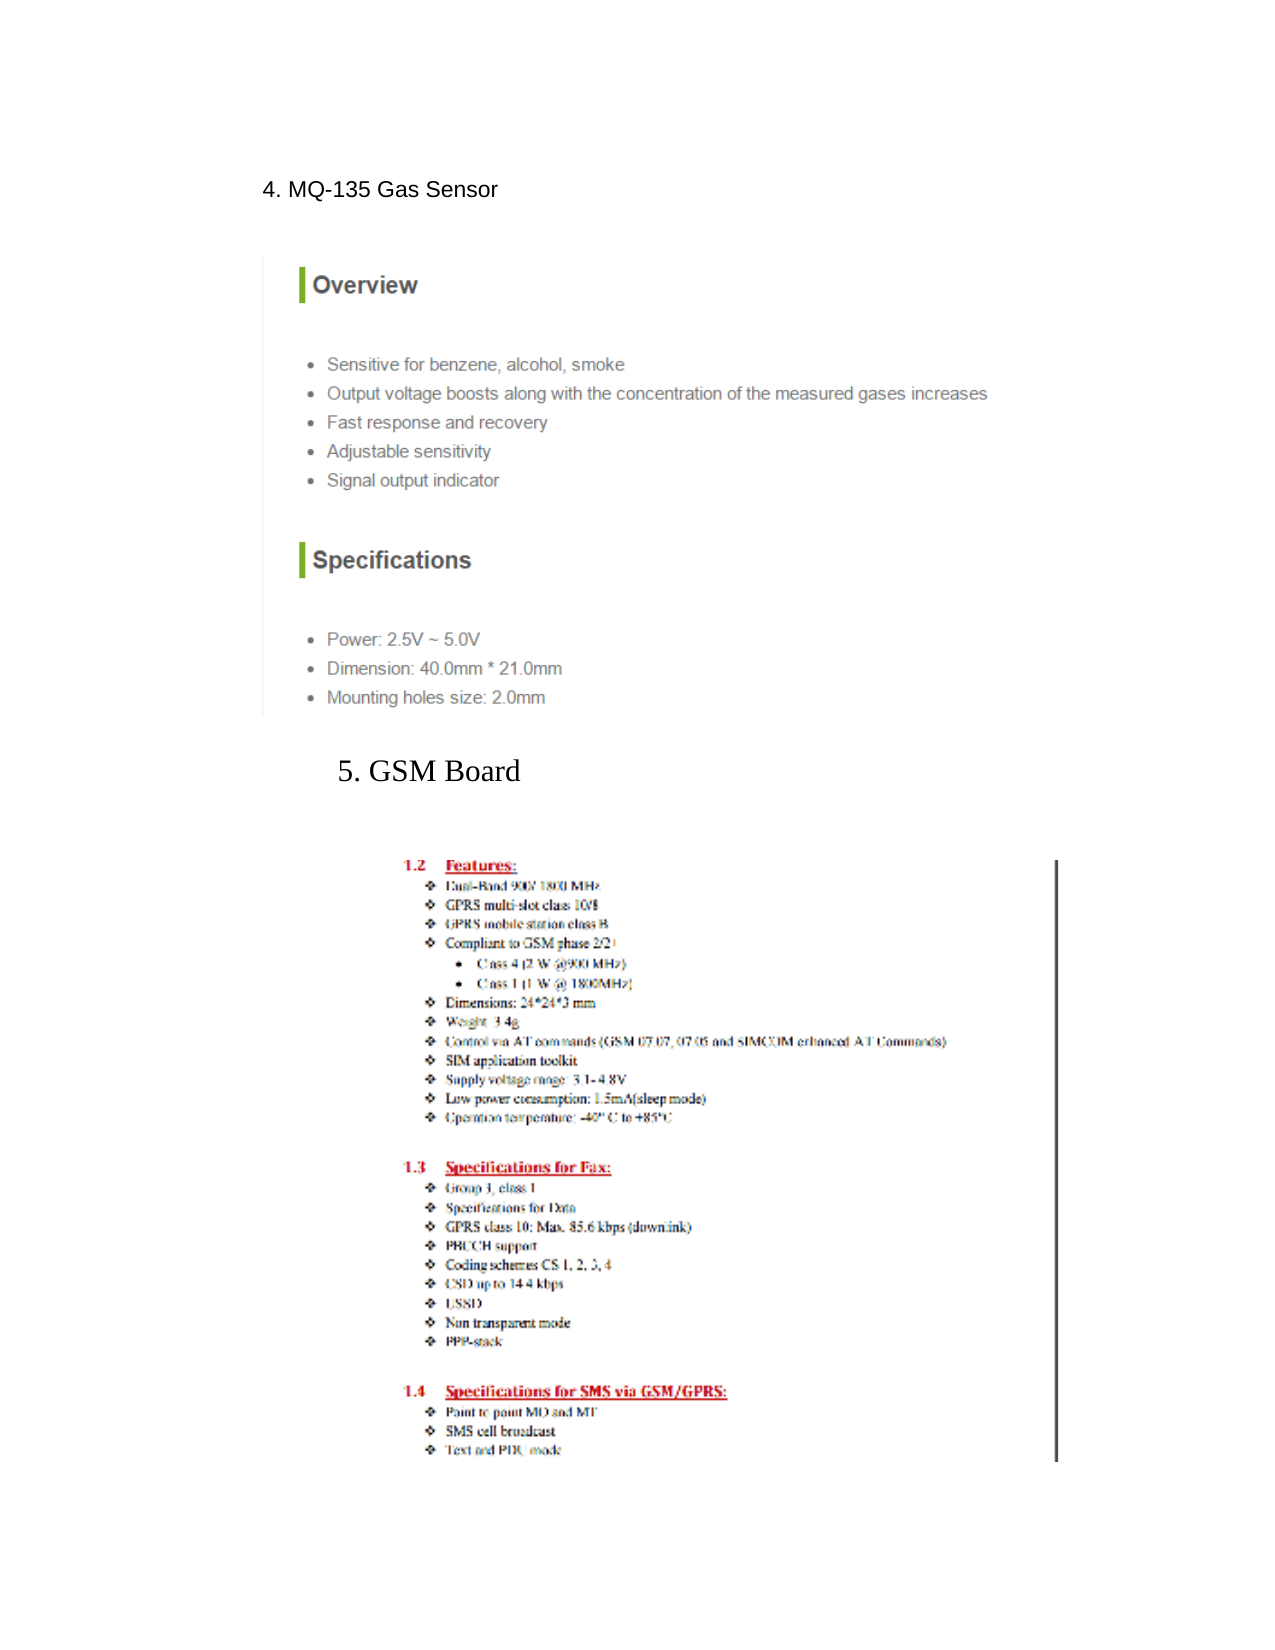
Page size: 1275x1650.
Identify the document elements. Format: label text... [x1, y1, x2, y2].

list 4. MQ-135 Gas Sensor [262, 176, 1125, 203]
picture [337, 860, 1059, 1462]
list 5. GSM Board [337, 752, 1125, 788]
picture [262, 255, 1010, 717]
